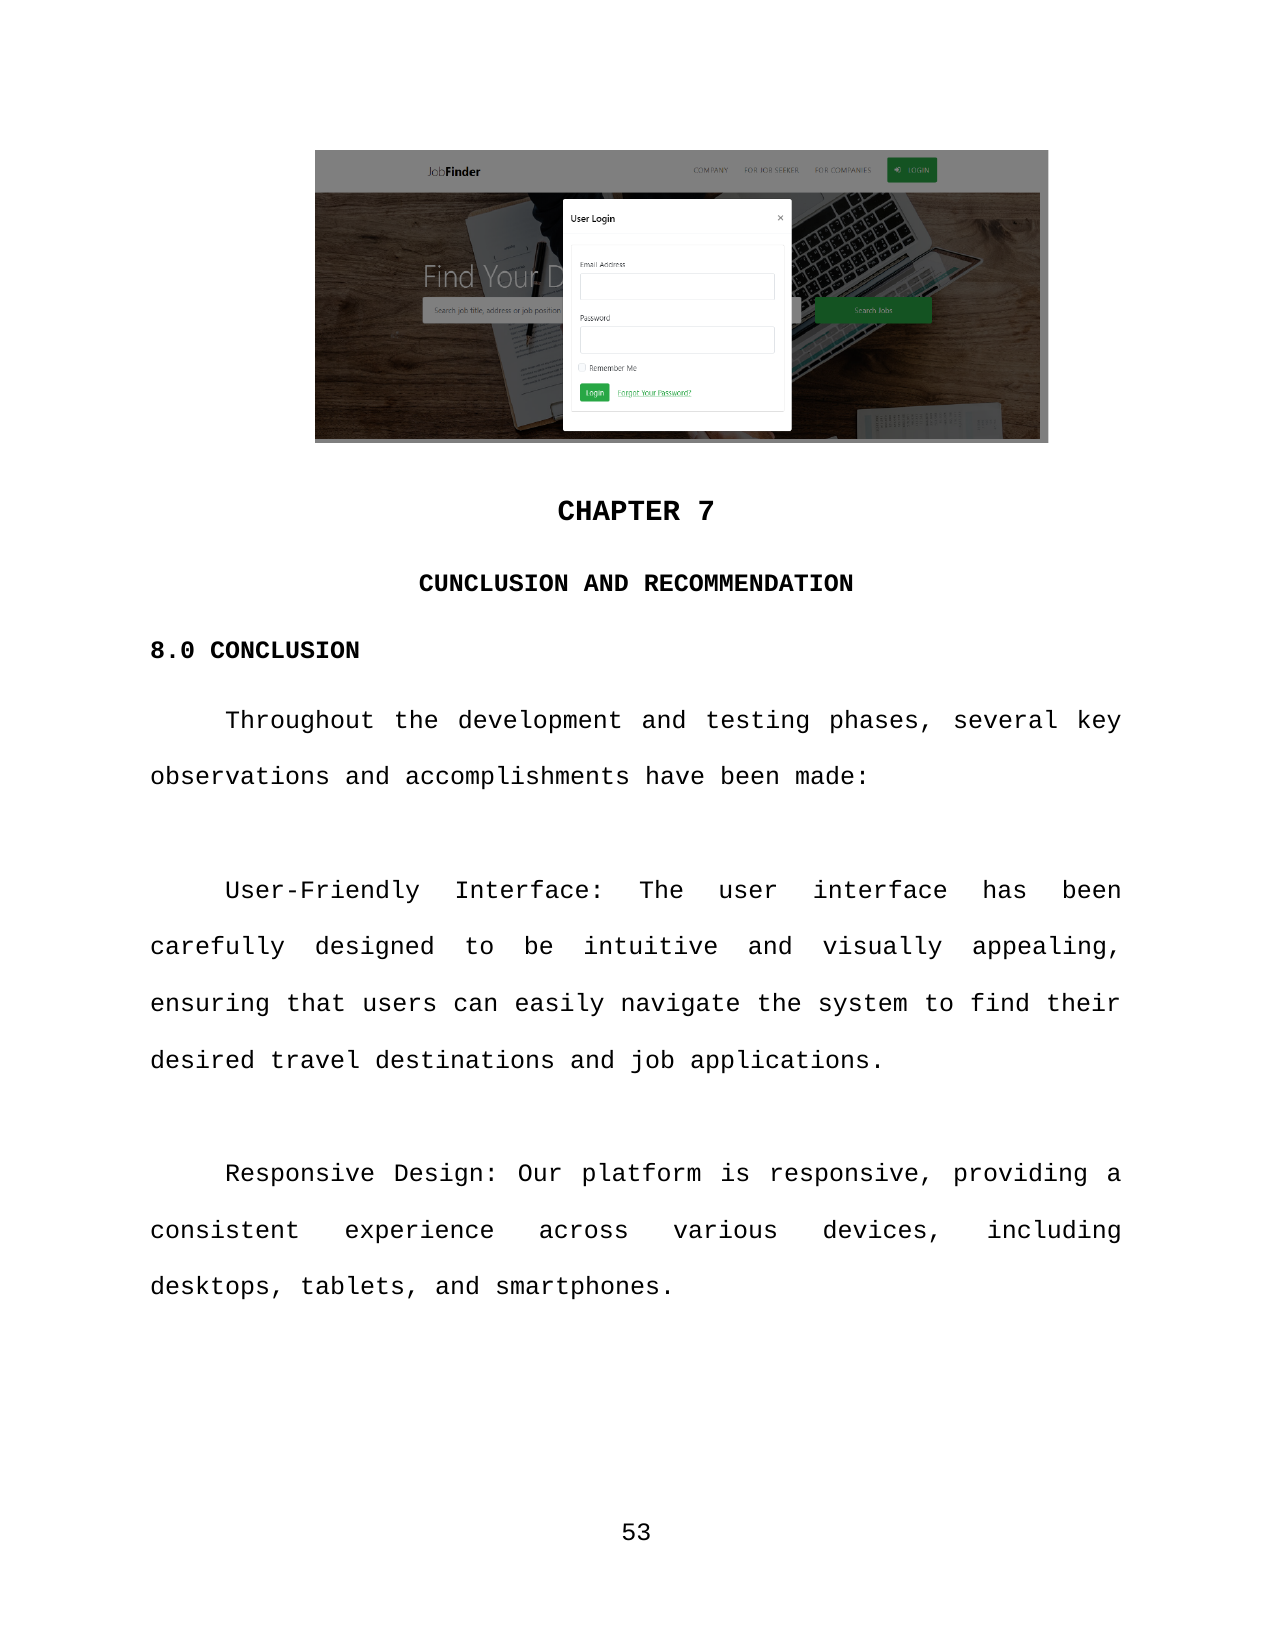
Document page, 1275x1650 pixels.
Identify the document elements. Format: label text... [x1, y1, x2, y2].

subtitle CHAPTER 7 [150, 496, 1122, 529]
subtitle CUNCLUSION AND RECOMMENDATION [150, 571, 1122, 599]
picture [315, 150, 1049, 443]
text User-Friendly Interface: The user interface has been carefully designed to be intuitive and visually appealing, ensuring that users can easily navigate the system to find their desired travel destinations and job applications. [150, 877, 1122, 1076]
text Throughout the development and testing phases, several key observations and accomplishments have been made: [150, 707, 1122, 792]
text Responsive Design: Our platform is responsive, providing a consistent experience across various devices, including desktops, tablets, and smartphones. [150, 1161, 1122, 1302]
subtitle 8.0 CONCLUSION [150, 638, 1122, 666]
